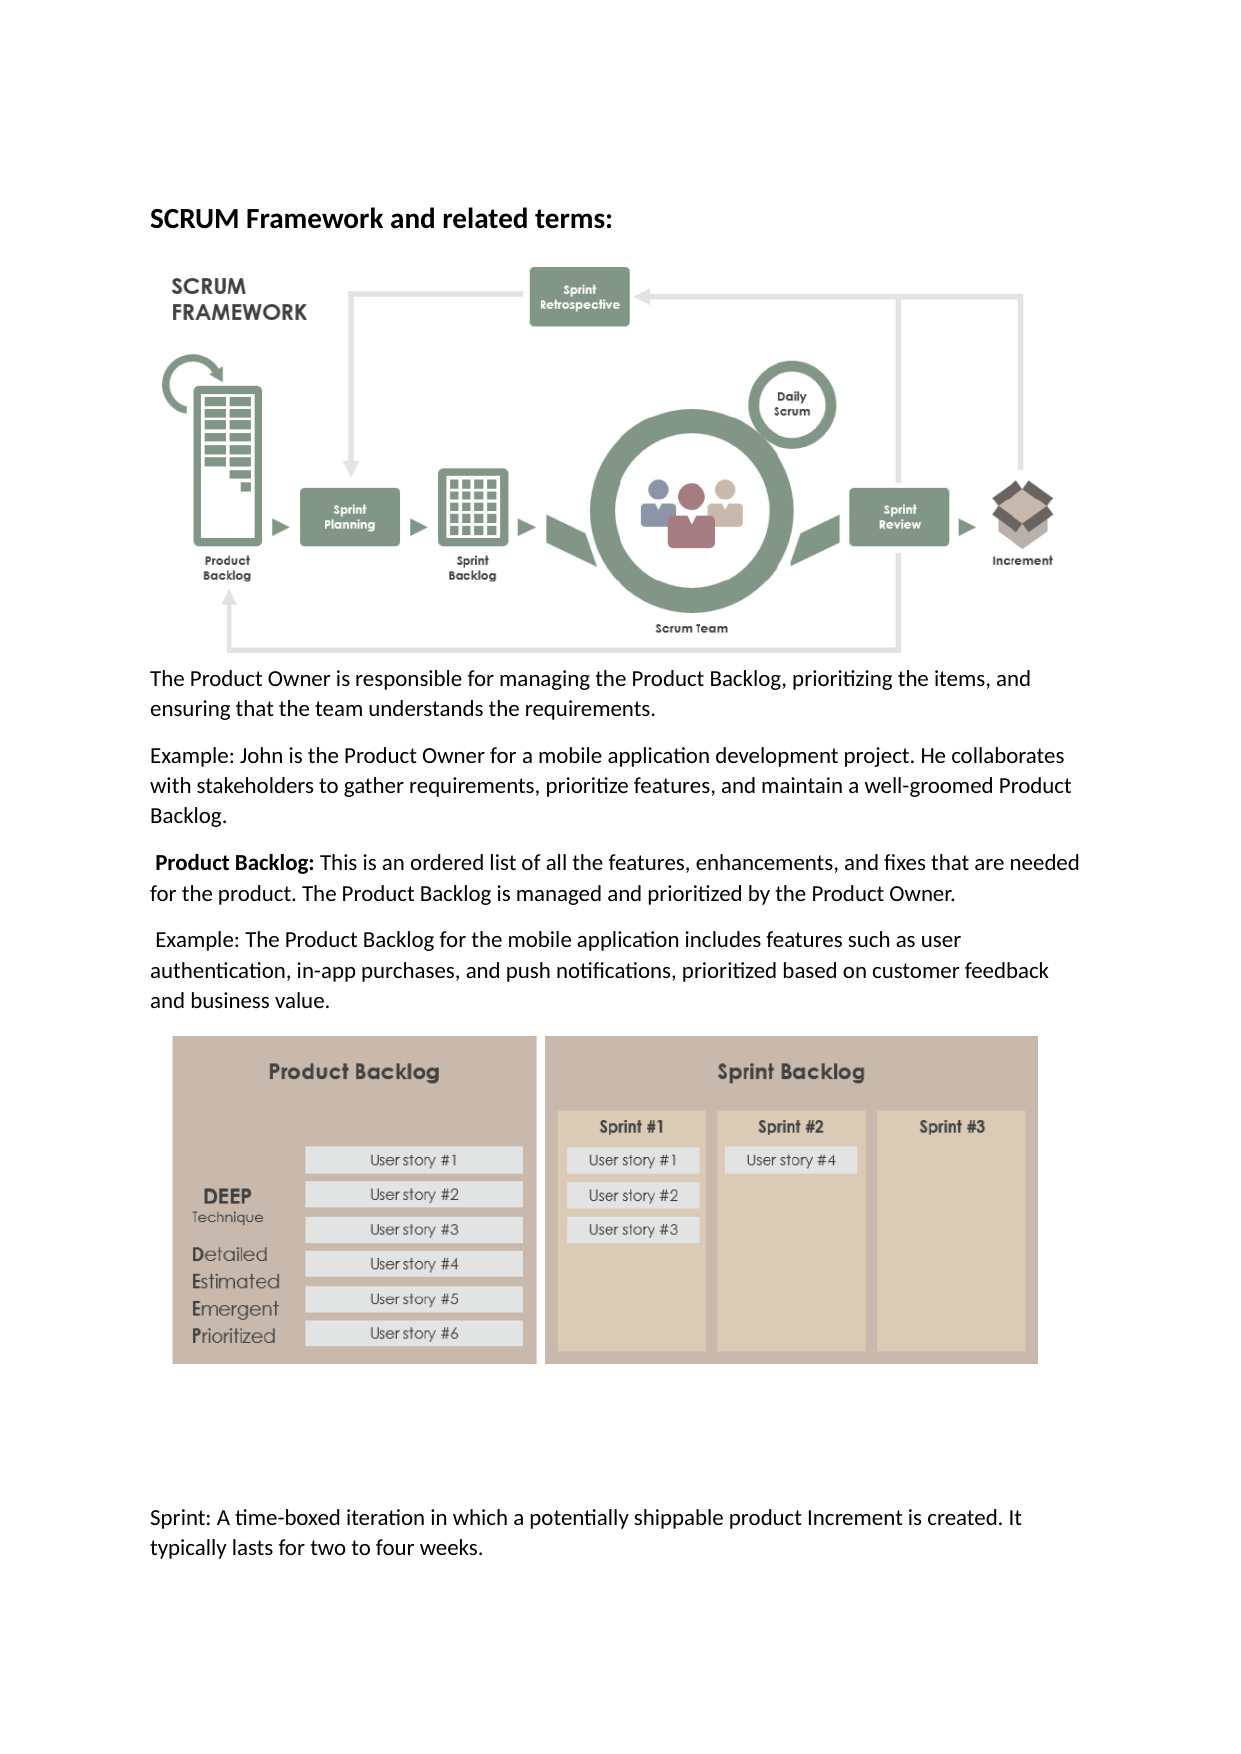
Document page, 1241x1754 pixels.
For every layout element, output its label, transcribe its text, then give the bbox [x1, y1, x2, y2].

picture [150, 1016, 1091, 1391]
text Example: The Product Backlog for the mobile application includes features such as user authentication, in-app purchases, and push notifications, prioritized based on customer feedback and business value. [150, 926, 1090, 1016]
text The Product Owner is responsible for managing the Product Backlog, prioritizing the items, and ensuring that the team understands the requirements. [150, 662, 1090, 722]
text SCRUM Framework and related terms: [150, 200, 1090, 236]
text Sprint: A time-boxed iteration in which a potentially shippable product Increment is created. It typically lasts for two to four weeks. [150, 1503, 1090, 1561]
picture [150, 255, 1091, 662]
text Product Backlog: This is an ordered list of all the features, enhancements, and fixes that are needed for the product. The Product Backlog is managed and prioritized by the Product Owner. [150, 848, 1090, 907]
text Example: John is the Product Owner for a mobile application development project. He collaborates with stakeholders to gather requirements, prioritize features, and maintain a well-groomed Product Backlog. [150, 741, 1090, 830]
